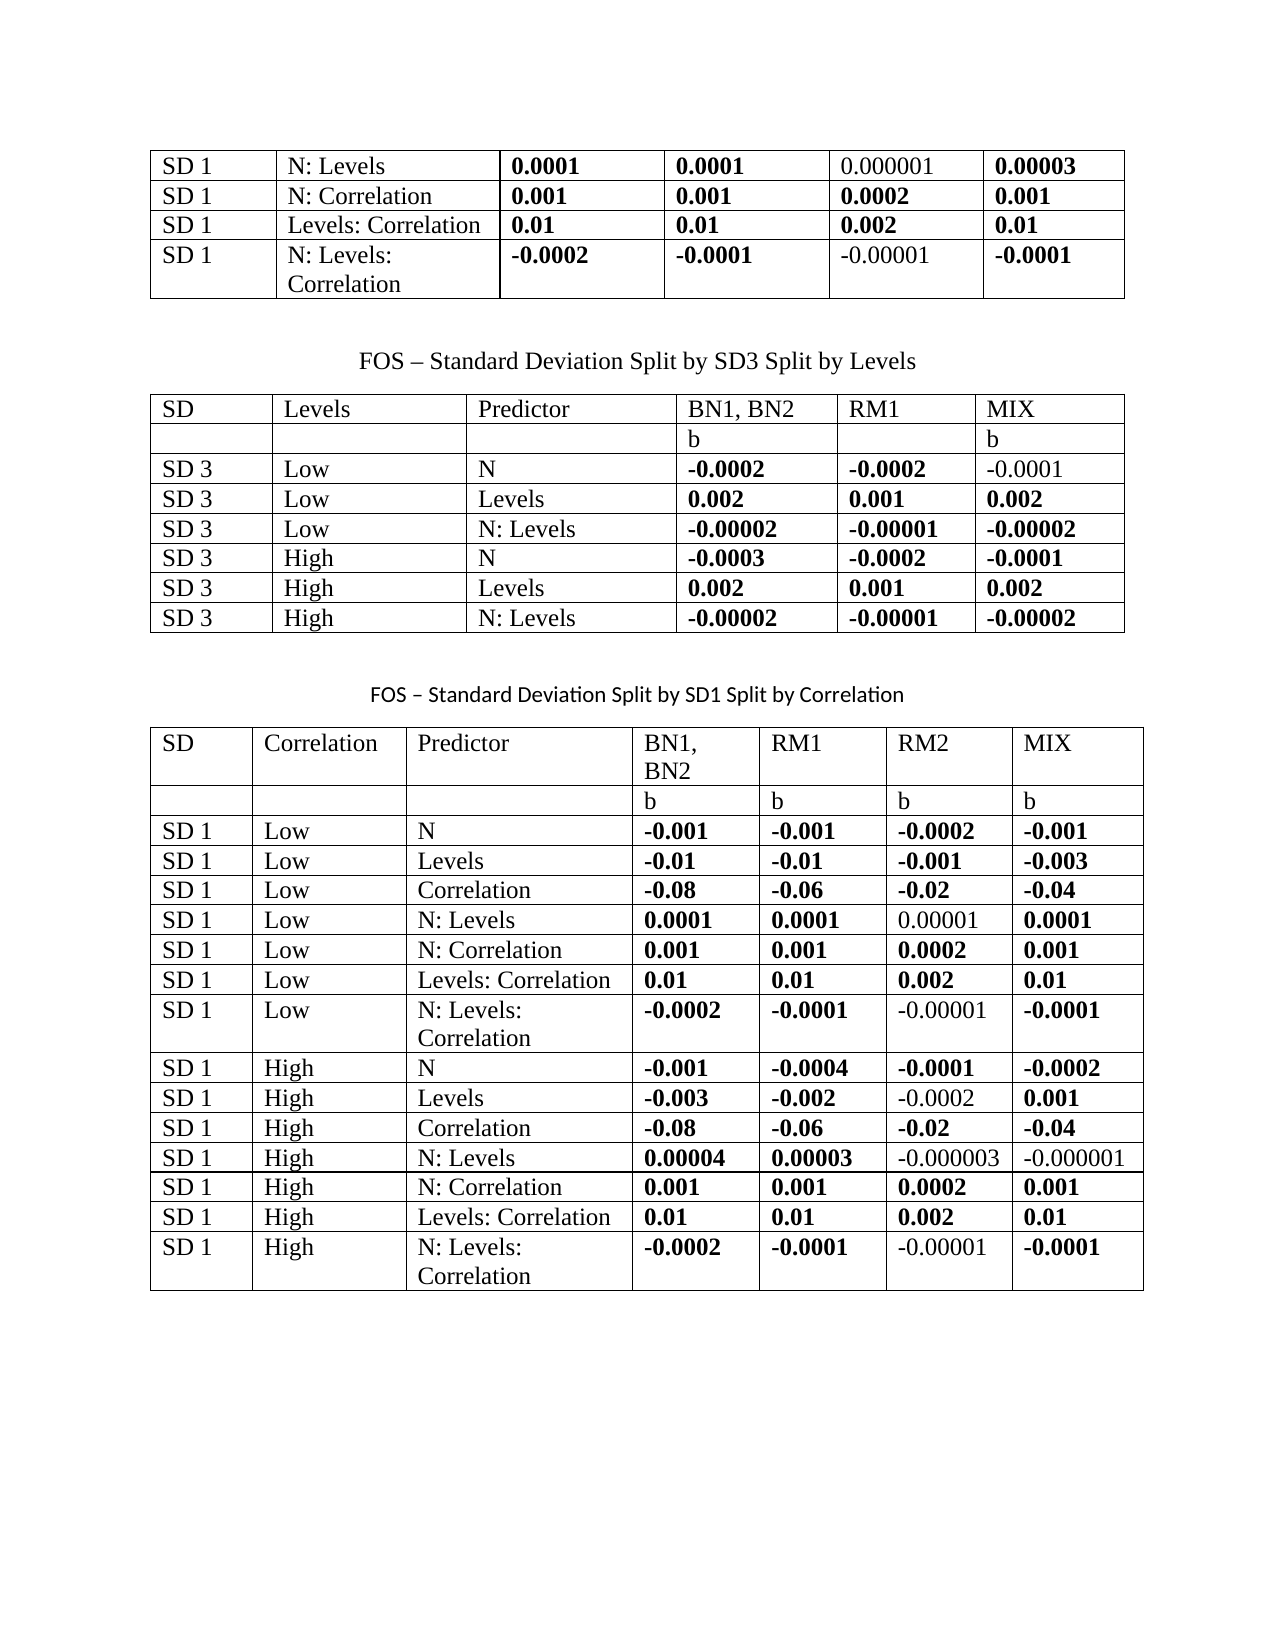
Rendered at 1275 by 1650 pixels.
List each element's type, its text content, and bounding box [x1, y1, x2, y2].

table_cell -0.0002 [633, 1232, 759, 1289]
table_cell SD 1 [151, 816, 252, 845]
table_cell SD 1 [151, 1232, 252, 1289]
table_cell Levels: Correlation [407, 965, 632, 994]
table_header RM1 [760, 728, 886, 785]
table_cell SD 3 [151, 484, 272, 513]
table_cell b [677, 424, 837, 453]
table_cell SD 3 [151, 454, 272, 483]
table_cell SD 1 [151, 876, 252, 904]
table_cell SD 1 [151, 935, 252, 964]
table_cell N [407, 816, 632, 845]
table_cell Levels: Correlation [277, 211, 499, 239]
table_header Predictor [467, 395, 676, 423]
table_header SD [151, 395, 272, 423]
table_cell [151, 424, 272, 453]
table_header BN1, BN2 [633, 728, 759, 785]
table_cell b [1013, 786, 1143, 815]
table_cell b [633, 786, 759, 815]
table_cell SD 1 [151, 1113, 252, 1142]
table_cell [838, 424, 975, 453]
table_cell -0.0001 [665, 240, 829, 298]
table_cell Low [253, 846, 406, 874]
table_cell SD 3 [151, 514, 272, 542]
table_cell High [253, 1053, 406, 1082]
table_cell -0.0001 [760, 1232, 886, 1289]
table_cell SD 1 [151, 211, 276, 239]
table_cell -0.0001 [984, 240, 1124, 298]
table_header SD [151, 728, 252, 785]
table_header Correlation [253, 728, 406, 785]
table_cell Levels [467, 573, 676, 602]
table_cell -0.0001 [1013, 995, 1143, 1052]
table_cell SD 1 [151, 905, 252, 934]
table_cell -0.0001 [1013, 1232, 1143, 1289]
table_cell High [273, 603, 466, 632]
text FOS – Standard Deviation Split by SD3 Split by Levels [150, 346, 1125, 374]
table_cell SD 1 [151, 1083, 252, 1112]
table_cell b [976, 424, 1124, 453]
table_cell SD 1 [151, 846, 252, 874]
table_cell -0.0002 [633, 995, 759, 1052]
table_cell High [253, 1083, 406, 1112]
table_cell High [253, 1232, 406, 1289]
table_header Levels [273, 395, 466, 423]
table_header RM1 [838, 395, 975, 423]
table_cell [151, 786, 252, 815]
table_cell High [253, 1173, 406, 1201]
table_cell SD 1 [151, 1202, 252, 1231]
table_header Predictor [407, 728, 632, 785]
table_header MIX [976, 395, 1124, 423]
table_cell SD 1 [151, 151, 276, 180]
table_cell b [760, 786, 886, 815]
table_cell SD 1 [151, 995, 252, 1052]
table_cell [407, 786, 632, 815]
table_cell Levels [467, 484, 676, 513]
table_cell N: Levels: Correlation [407, 1232, 632, 1289]
table_cell SD 3 [151, 544, 272, 572]
table_cell -0.00001 [830, 240, 983, 298]
table_cell Low [253, 816, 406, 845]
table_cell N: Levels [407, 1143, 632, 1171]
table_cell SD 1 [151, 240, 276, 298]
table_cell Levels [407, 1083, 632, 1112]
table_cell N [467, 544, 676, 572]
table_header BN1, BN2 [677, 395, 837, 423]
table_cell [273, 424, 466, 453]
table_cell [253, 786, 406, 815]
table_cell Low [253, 965, 406, 994]
table_cell Low [253, 905, 406, 934]
table_cell SD 1 [151, 1053, 252, 1082]
table_cell [467, 424, 676, 453]
table_cell N: Levels [407, 905, 632, 934]
table_cell N: Correlation [407, 1173, 632, 1201]
table_cell Correlation [407, 1113, 632, 1142]
table_cell Low [253, 935, 406, 964]
table_cell Low [273, 454, 466, 483]
table_header RM2 [887, 728, 1012, 785]
table_cell High [253, 1113, 406, 1142]
table_cell High [253, 1202, 406, 1231]
table_cell N: Correlation [277, 181, 499, 209]
table_cell N [407, 1053, 632, 1082]
table_cell SD 1 [151, 1143, 252, 1171]
table_cell Low [253, 995, 406, 1052]
table_cell Low [273, 514, 466, 542]
table_cell N: Correlation [407, 935, 632, 964]
table_cell N: Levels [467, 603, 676, 632]
table_header MIX [1013, 728, 1143, 785]
table_cell -0.00001 [887, 995, 1012, 1052]
table_cell -0.0001 [760, 995, 886, 1052]
table_cell Correlation [407, 876, 632, 904]
table_cell b [887, 786, 1012, 815]
table_cell -0.0002 [501, 240, 664, 298]
table_cell N [467, 454, 676, 483]
table_cell -0.00001 [887, 1232, 1012, 1289]
text FOS – Standard Deviation Split by SD1 Split by Correlation [150, 680, 1125, 708]
table_cell High [273, 544, 466, 572]
table_cell High [273, 573, 466, 602]
table_cell SD 3 [151, 573, 272, 602]
table_cell SD 3 [151, 603, 272, 632]
table_cell N: Levels: Correlation [277, 240, 499, 298]
table_cell N: Levels [277, 151, 499, 180]
table_cell Levels [407, 846, 632, 874]
table_cell SD 1 [151, 181, 276, 209]
table_cell Levels: Correlation [407, 1202, 632, 1231]
table_cell Low [273, 484, 466, 513]
table_cell Low [253, 876, 406, 904]
table_cell N: Levels: Correlation [407, 995, 632, 1052]
table_cell N: Levels [467, 514, 676, 542]
table_cell SD 1 [151, 1173, 252, 1201]
table_cell High [253, 1143, 406, 1171]
table_cell SD 1 [151, 965, 252, 994]
